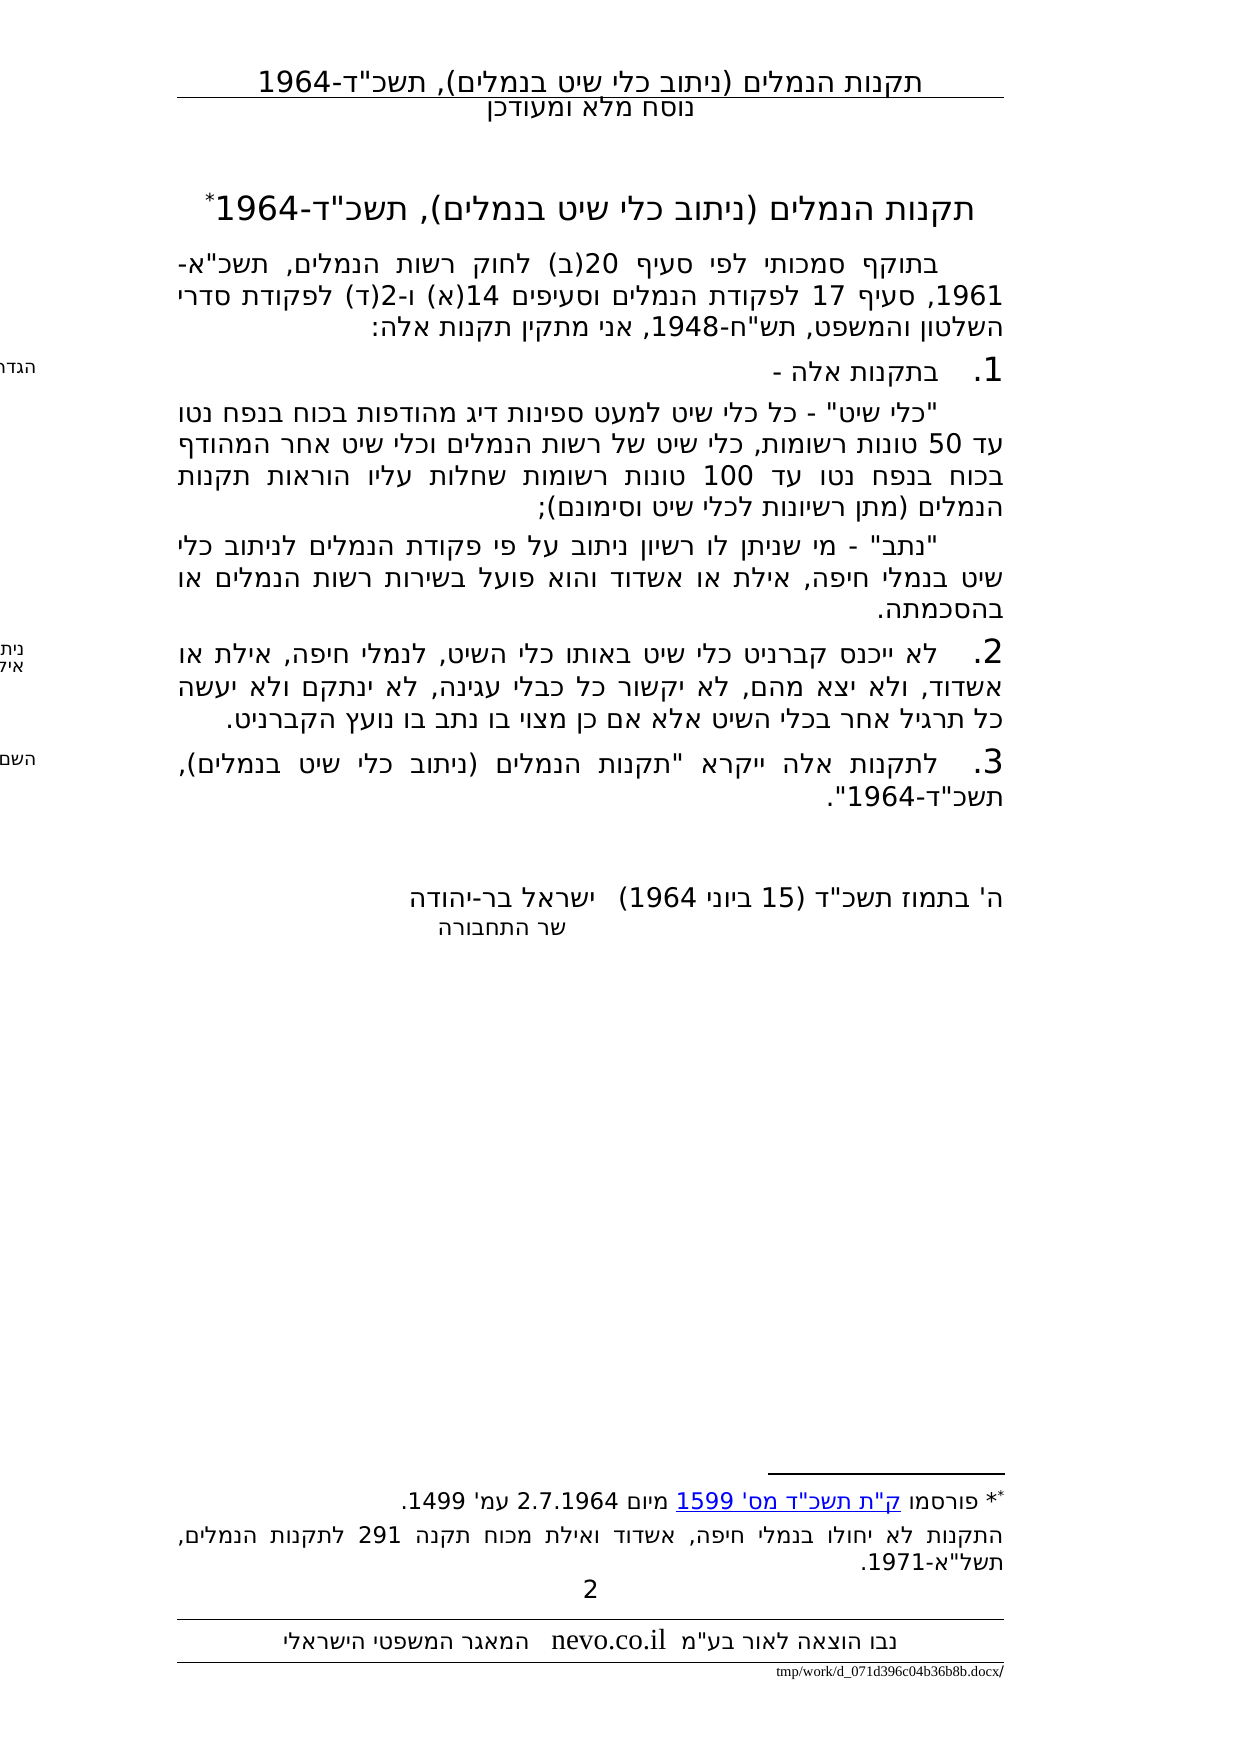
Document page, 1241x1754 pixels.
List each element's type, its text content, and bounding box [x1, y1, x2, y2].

text "נתב" - מי שניתן לו רשיון ניתוב על פי פקודת הנמלים לניתוב כלי שיט בנמלי חיפה, אילת או אשדוד והוא פועל בשירות רשות הנמלים או בהסכמתה. [177, 531, 1004, 625]
text 3. לתקנות אלה ייקרא "תקנות הנמלים (ניתוב כלי שיט בנמלים), תשכ"ד-1964". [177, 742, 1004, 813]
text 1. בתקנות אלה - [177, 351, 1004, 389]
text "כלי שיט" - כל כלי שיט למעט ספינות דיג מהודפות בכוח בנפח נטו עד 50 טונות רשומות, כלי שיט של רשות הנמלים וכלי שיט אחר המהודף בכוח בנפח נטו עד 100 טונות רשומות שחלות עליו הוראות תקנות הנמלים (מתן רשיונות לכלי שיט וסימונם); [177, 397, 1004, 523]
text שר התחבורה [177, 914, 1004, 940]
text בתוקף סמכותי לפי סעיף 20(ב) לחוק רשות הנמלים, תשכ"א-1961, סעיף 17 לפקודת הנמלים וסעיפים 14(א) ו-2(ד) לפקודת סדרי השלטון והמשפט, תש"ח-1948, אני מתקין תקנות אלה: [177, 248, 1004, 343]
text 2. לא ייכנס קברניט כלי שיט באותו כלי השיט, לנמלי חיפה, אילת או אשדוד, ולא יצא מהם, לא יקשור כל כבלי עגינה, לא ינתקם ולא יעשה כל תרגיל אחר בכלי השיט אלא אם כן מצוי בו נתב בו נועץ הקברניט. [177, 633, 1004, 735]
text ה' בתמוז תשכ"ד (15 ביוני 1964) ישראל בר-יהודה [177, 882, 1004, 914]
text תקנות הנמלים (ניתוב כלי שיט בנמלים), תשכ"ד-1964* [177, 189, 1004, 228]
